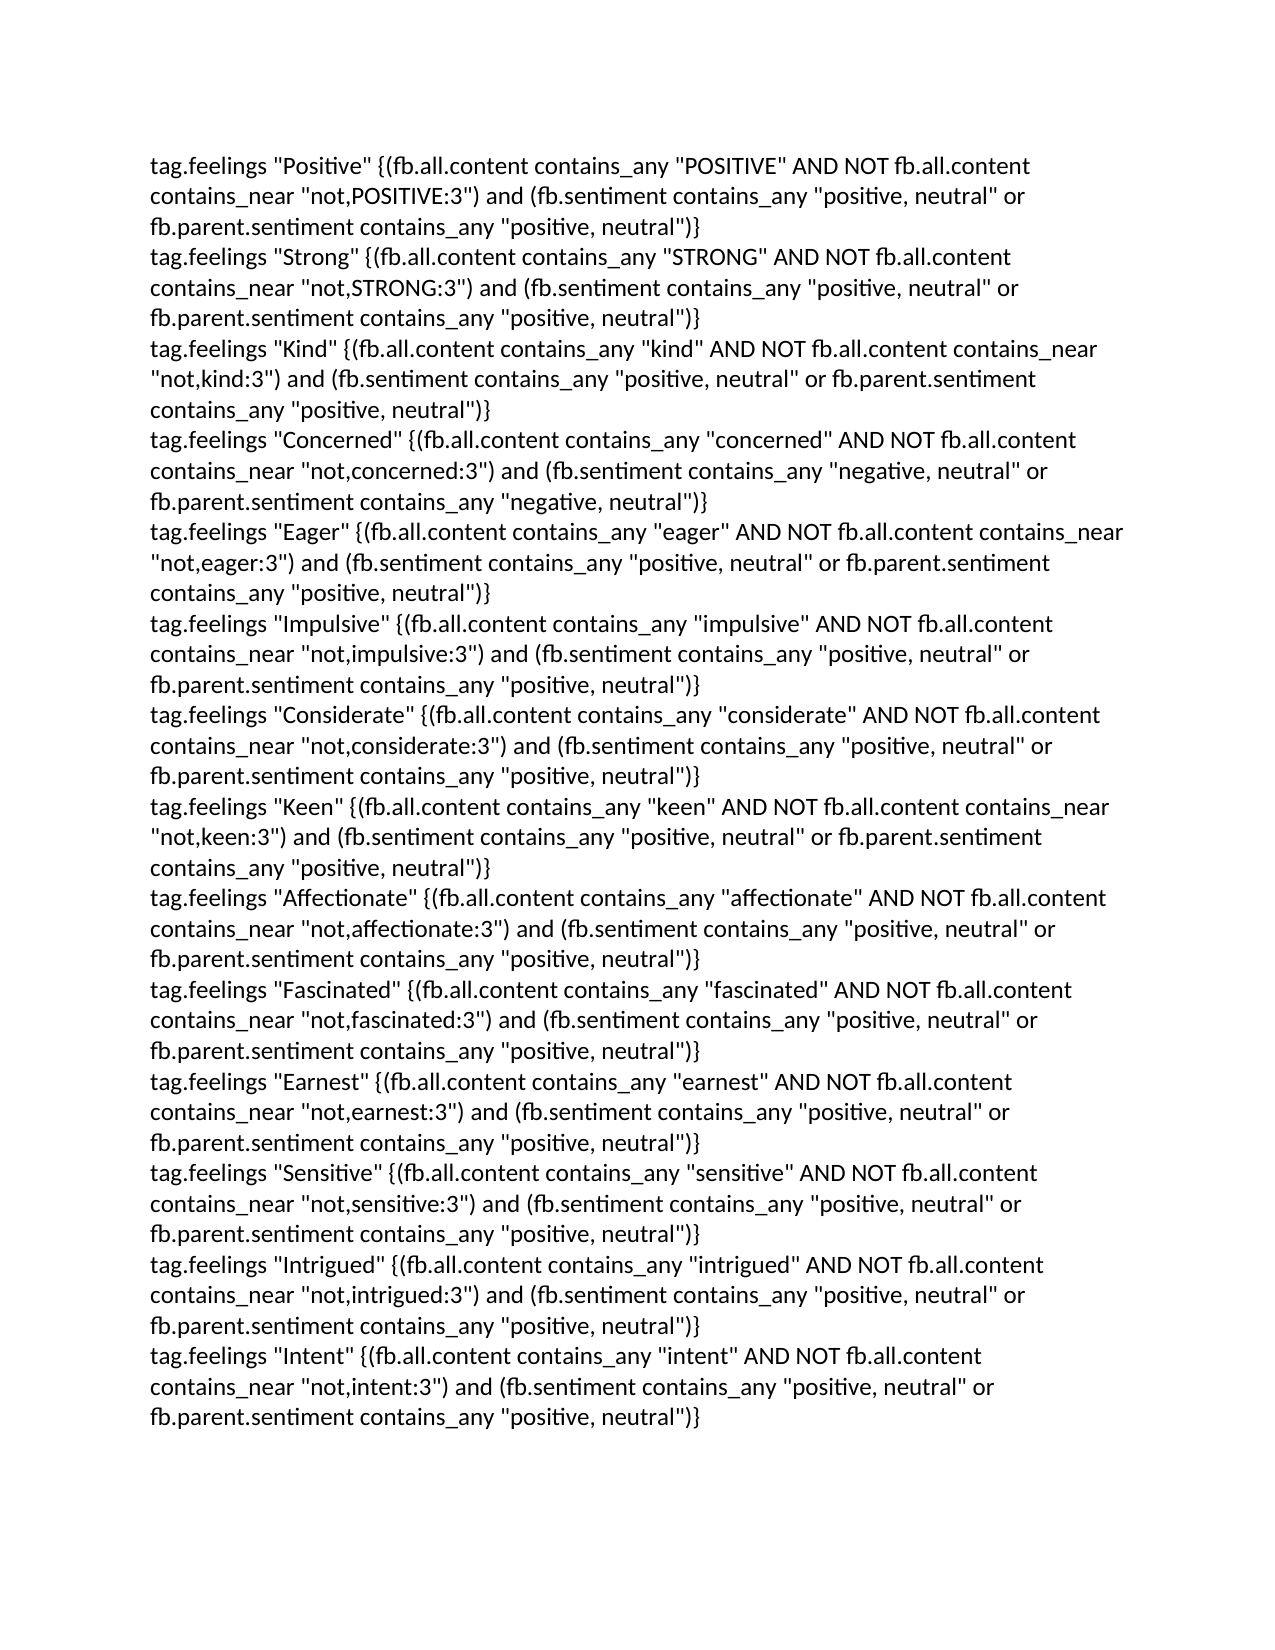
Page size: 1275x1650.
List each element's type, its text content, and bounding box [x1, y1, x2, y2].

text tag.feelings "Concerned" {(fb.all.content contains_any "concerned" AND NOT fb.all.content contains_near "not,concerned:3") and (fb.sentiment contains_any "negative, neutral" or fb.parent.sentiment contains_any "negative, neutral")} [150, 425, 1125, 516]
text tag.feelings "Kind" {(fb.all.content contains_any "kind" AND NOT fb.all.content contains_near "not,kind:3") and (fb.sentiment contains_any "positive, neutral" or fb.parent.sentiment contains_any "positive, neutral")} [150, 333, 1125, 425]
text tag.feelings "Impulsive" {(fb.all.content contains_any "impulsive" AND NOT fb.all.content contains_near "not,impulsive:3") and (fb.sentiment contains_any "positive, neutral" or fb.parent.sentiment contains_any "positive, neutral")} [150, 608, 1125, 699]
text tag.feelings "Positive" {(fb.all.content contains_any "POSITIVE" AND NOT fb.all.content contains_near "not,POSITIVE:3") and (fb.sentiment contains_any "positive, neutral" or fb.parent.sentiment contains_any "positive, neutral")} [150, 150, 1125, 242]
text tag.feelings "Fascinated" {(fb.all.content contains_any "fascinated" AND NOT fb.all.content contains_near "not,fascinated:3") and (fb.sentiment contains_any "positive, neutral" or fb.parent.sentiment contains_any "positive, neutral")} [150, 974, 1125, 1066]
text tag.feelings "Eager" {(fb.all.content contains_any "eager" AND NOT fb.all.content contains_near "not,eager:3") and (fb.sentiment contains_any "positive, neutral" or fb.parent.sentiment contains_any "positive, neutral")} [150, 516, 1125, 608]
text tag.feelings "Strong" {(fb.all.content contains_any "STRONG" AND NOT fb.all.content contains_near "not,STRONG:3") and (fb.sentiment contains_any "positive, neutral" or fb.parent.sentiment contains_any "positive, neutral")} [150, 242, 1125, 333]
text tag.feelings "Considerate" {(fb.all.content contains_any "considerate" AND NOT fb.all.content contains_near "not,considerate:3") and (fb.sentiment contains_any "positive, neutral" or fb.parent.sentiment contains_any "positive, neutral")} [150, 699, 1125, 791]
text tag.feelings "Sensitive" {(fb.all.content contains_any "sensitive" AND NOT fb.all.content contains_near "not,sensitive:3") and (fb.sentiment contains_any "positive, neutral" or fb.parent.sentiment contains_any "positive, neutral")} [150, 1157, 1125, 1249]
text tag.feelings "Keen" {(fb.all.content contains_any "keen" AND NOT fb.all.content contains_near "not,keen:3") and (fb.sentiment contains_any "positive, neutral" or fb.parent.sentiment contains_any "positive, neutral")} [150, 791, 1125, 882]
text tag.feelings "Earnest" {(fb.all.content contains_any "earnest" AND NOT fb.all.content contains_near "not,earnest:3") and (fb.sentiment contains_any "positive, neutral" or fb.parent.sentiment contains_any "positive, neutral")} [150, 1066, 1125, 1157]
text tag.feelings "Affectionate" {(fb.all.content contains_any "affectionate" AND NOT fb.all.content contains_near "not,affectionate:3") and (fb.sentiment contains_any "positive, neutral" or fb.parent.sentiment contains_any "positive, neutral")} [150, 882, 1125, 974]
text tag.feelings "Intrigued" {(fb.all.content contains_any "intrigued" AND NOT fb.all.content contains_near "not,intrigued:3") and (fb.sentiment contains_any "positive, neutral" or fb.parent.sentiment contains_any "positive, neutral")} [150, 1249, 1125, 1340]
text tag.feelings "Intent" {(fb.all.content contains_any "intent" AND NOT fb.all.content contains_near "not,intent:3") and (fb.sentiment contains_any "positive, neutral" or fb.parent.sentiment contains_any "positive, neutral")} [150, 1340, 1125, 1432]
